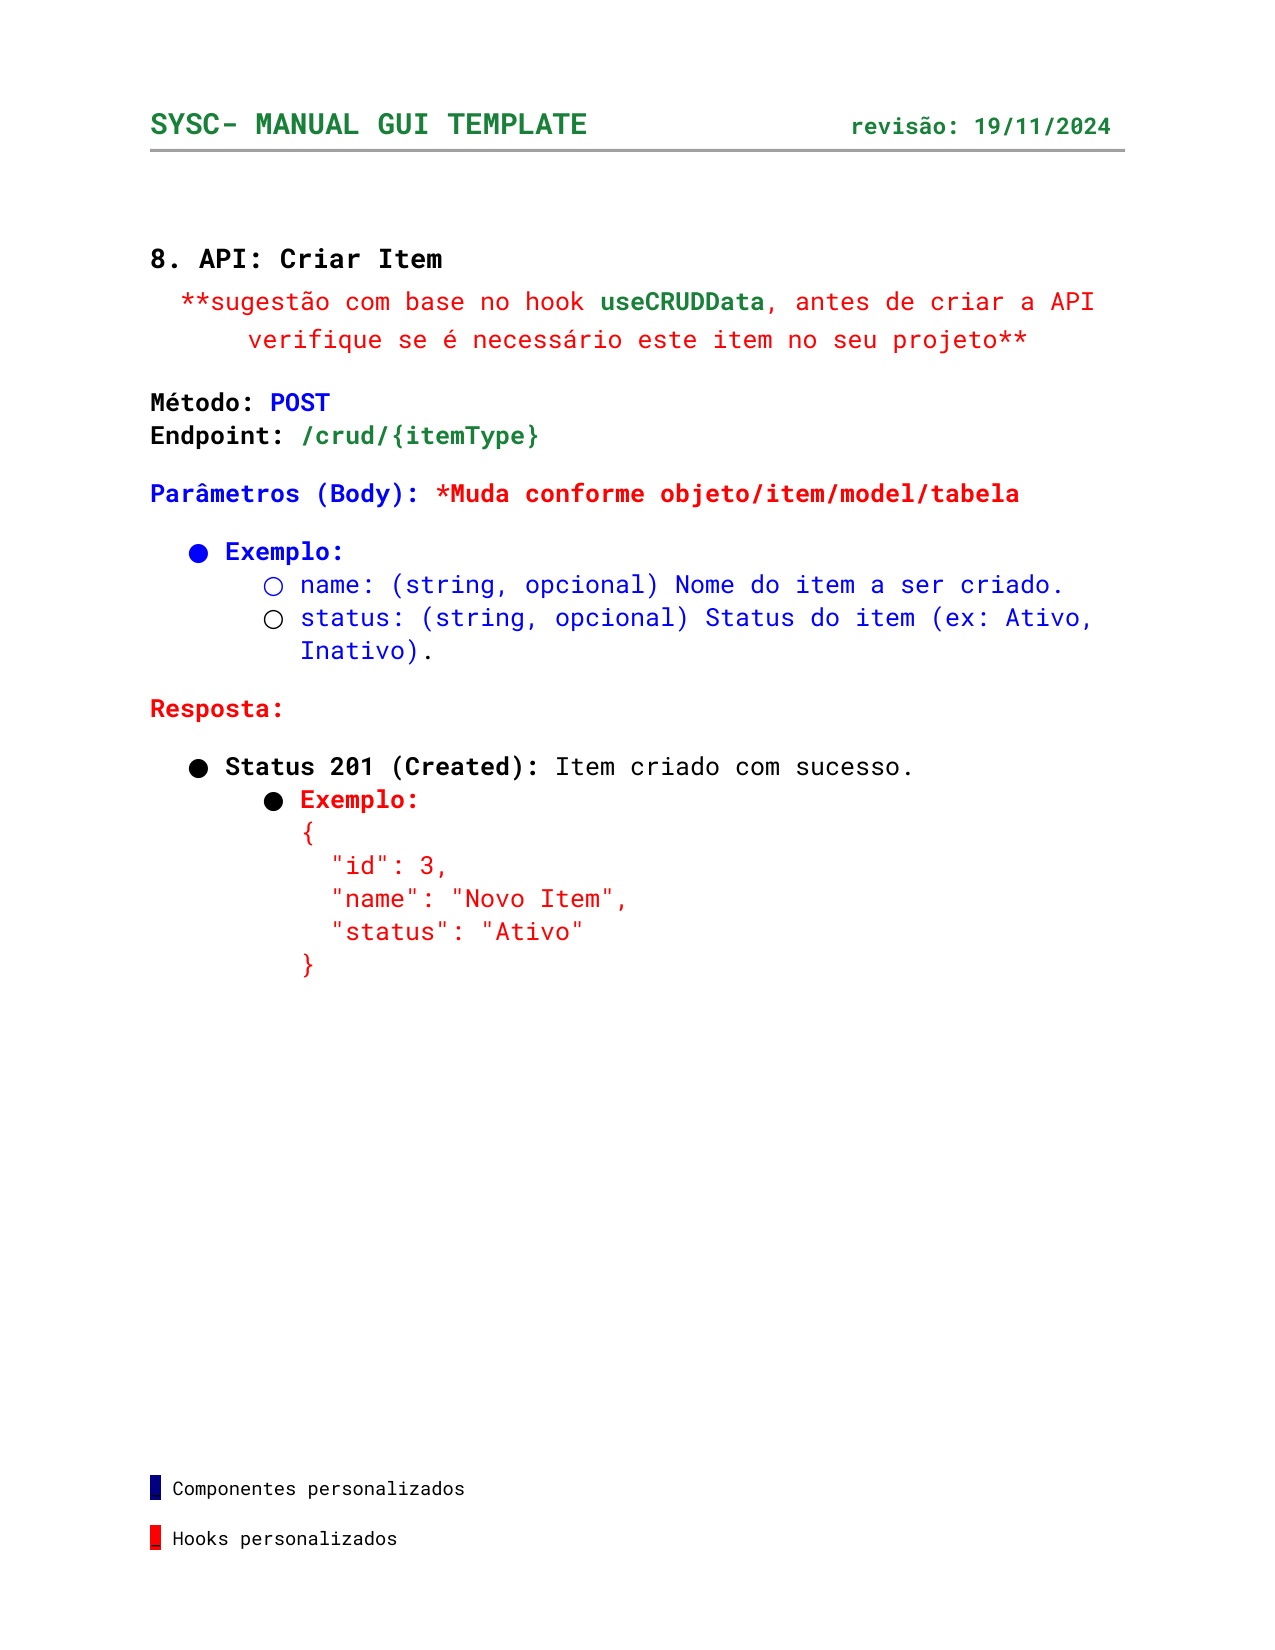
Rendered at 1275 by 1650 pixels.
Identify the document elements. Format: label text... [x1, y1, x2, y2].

list status: (string, opcional) Status do item (ex: Ativo, Inativo). [262, 600, 1125, 666]
subtitle 8. API: Criar Item [150, 240, 1125, 276]
text Resposta: [150, 691, 1125, 724]
text } [300, 947, 1125, 981]
text "status": "Ativo" [300, 914, 1125, 947]
list Exemplo: { [262, 782, 1125, 848]
text "name": "Novo Item", [300, 881, 1125, 914]
list Status 201 (Created): Item criado com sucesso. [187, 749, 1125, 782]
text **sugestão com base no hook useCRUDData, antes de criar a API verifique se é necessário este item no seu projeto** [150, 284, 1125, 355]
list name: (string, opcional) Nome do item a ser criado. [262, 567, 1125, 600]
text Método: POST Endpoint: /crud/{itemType} [150, 385, 1125, 451]
text "id": 3, [300, 848, 1125, 881]
text Parâmetros (Body): *Muda conforme objeto/item/model/tabela [150, 476, 1125, 509]
list Exemplo: [187, 534, 1125, 567]
